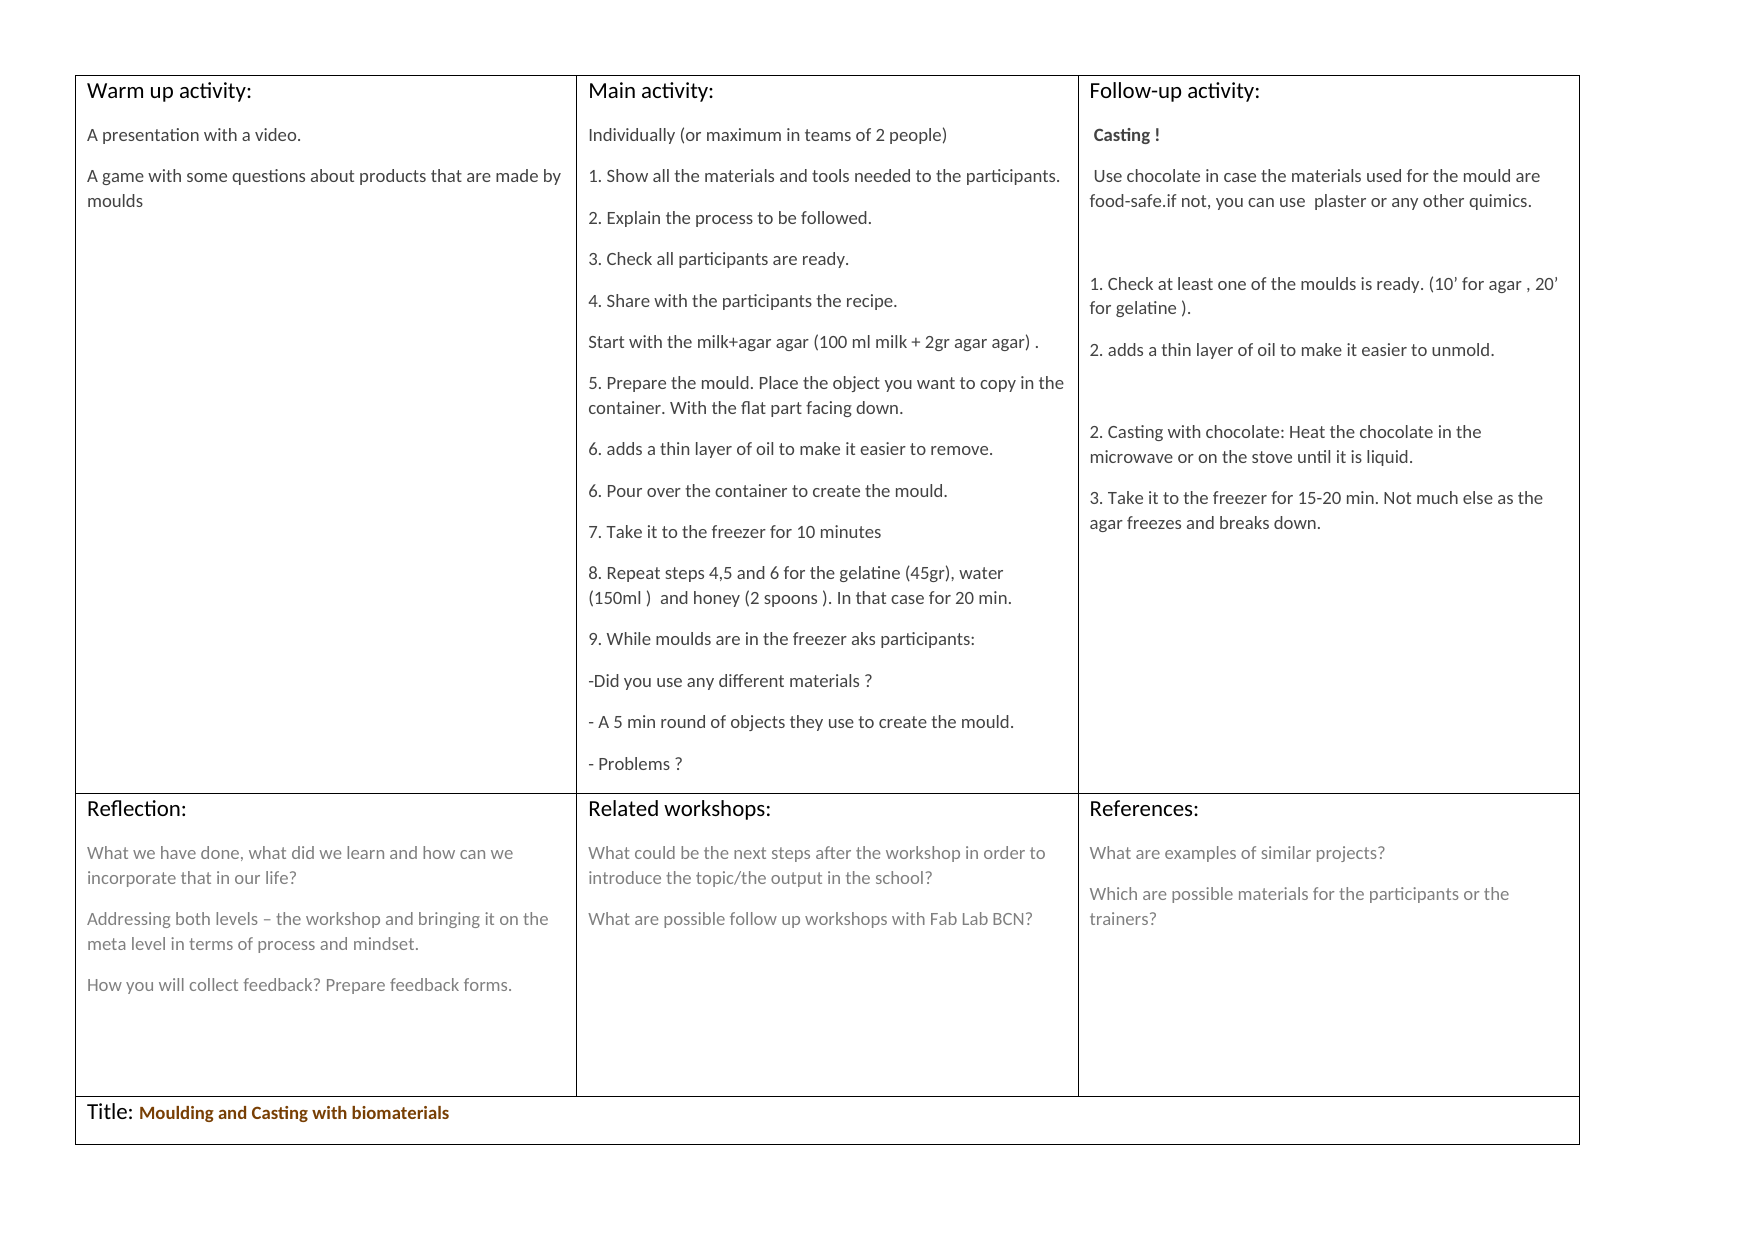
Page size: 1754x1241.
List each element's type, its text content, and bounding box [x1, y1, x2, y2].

table_cell Title: Moulding and Casting with biomaterials [76, 1097, 1579, 1144]
table_cell Warm up activity: A presentation with a video. A game with some questions about products that are made by moulds [76, 76, 576, 793]
table_cell Follow-up activity: Casting ! Use chocolate in case the materials used for the mould are food-safe.if not, you can use plaster or any other quimics. 1. Check at least one of the moulds is ready. (10’ for agar , 20’ for gelatine ). 2. adds a thin layer of oil to make it easier to unmold. 2. Casting with chocolate: Heat the chocolate in the microwave or on the stove until it is liquid. 3. Take it to the freezer for 15-20 min. Not much else as the agar freezes and breaks down. [1079, 76, 1579, 793]
table_cell Related workshops: What could be the next steps after the workshop in order to introduce the topic/the output in the school? What are possible follow up workshops with Fab Lab BCN? [577, 794, 1078, 1096]
table_cell References: What are examples of similar projects? Which are possible materials for the participants or the trainers? [1079, 794, 1579, 1096]
table_cell Main activity: Individually (or maximum in teams of 2 people) 1. Show all the materials and tools needed to the participants. 2. Explain the process to be followed. 3. Check all participants are ready. 4. Share with the participants the recipe. Start with the milk+agar agar (100 ml milk + 2gr agar agar) . 5. Prepare the mould. Place the object you want to copy in the container. With the flat part facing down. 6. adds a thin layer of oil to make it easier to remove. 6. Pour over the container to create the mould. 7. Take it to the freezer for 10 minutes 8. Repeat steps 4,5 and 6 for the gelatine (45gr), water (150ml ) and honey (2 spoons ). In that case for 20 min. 9. While moulds are in the freezer aks participants: -Did you use any different materials ? - A 5 min round of objects they use to create the mould. - Problems ? [577, 76, 1078, 793]
table_cell Reflection: What we have done, what did we learn and how can we incorporate that in our life? Addressing both levels – the workshop and bringing it on the meta level in terms of process and mindset. How you will collect feedback? Prepare feedback forms. [76, 794, 576, 1096]
